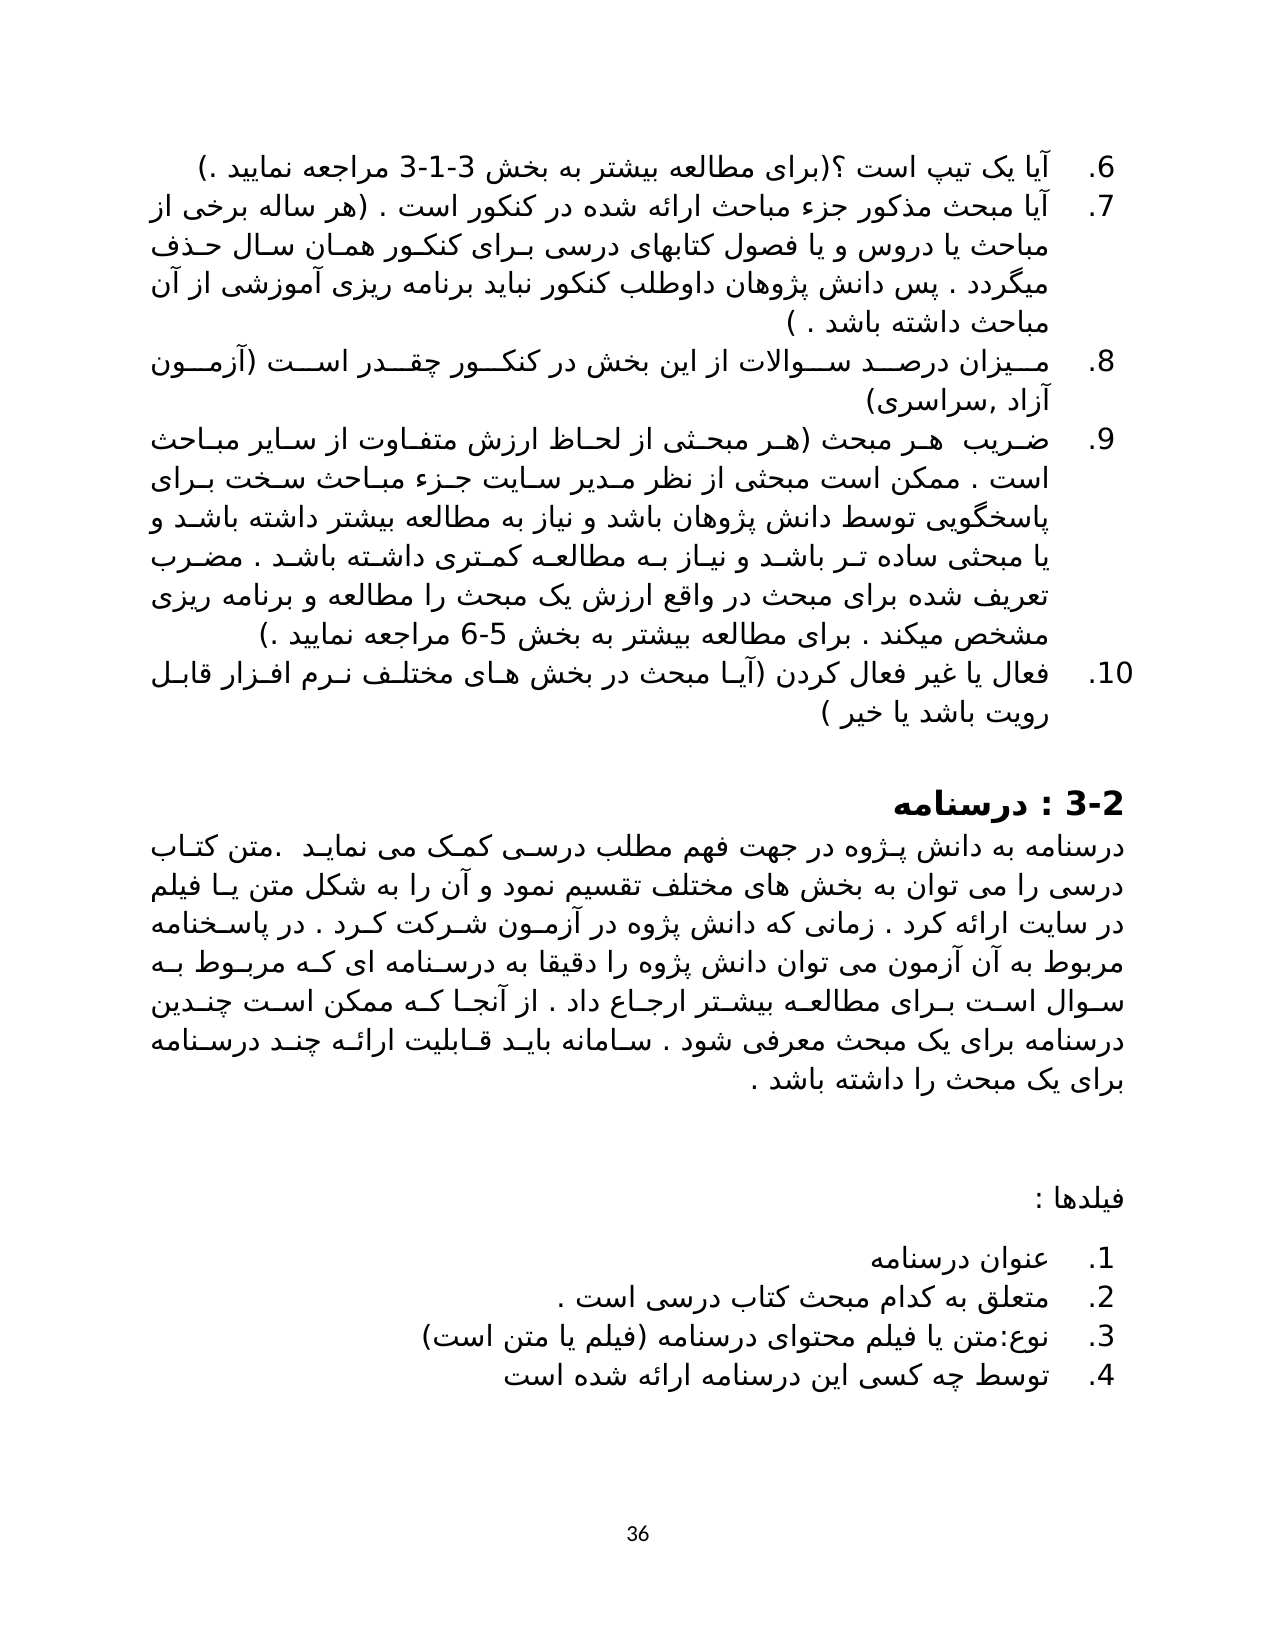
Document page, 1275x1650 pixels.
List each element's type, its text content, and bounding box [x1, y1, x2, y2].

list عنوان درسنامه [150, 1242, 1087, 1276]
list آیا یک تیپ است ؟(برای مطالعه بیشتر به بخش 3-1-3 مراجعه نمایید .) [150, 150, 1087, 184]
list متعلق به کدام مبحث کتاب درسی است . [150, 1281, 1087, 1314]
list میزان درصد سوالات از این بخش در کنکور چقدر است (آزمون آزاد ,سراسری) [150, 345, 1087, 418]
list ضریب هر مبحث (هر مبحثی از لحاظ ارزش متفاوت از سایر مباحث است . ممکن است مبحثی از نظر مدیر سایت جزء مباحث سخت برای پاسخگویی توسط دانش پژوهان باشد و نیاز به مطالعه بیشتر داشته باشد و یا مبحثی ساده تر باشد و نیاز به مطالعه کمتری داشته باشد . مضرب تعریف شده برای مبحث در واقع ارزش یک مبحث را مطالعه و برنامه ریزی مشخص میکند . برای مطالعه بیشتر به بخش 5-6 مراجعه نمایید .) [150, 423, 1087, 651]
list آیا مبحث مذکور جزء مباحث ارائه شده در کنکور است . (هر ساله برخی از مباحث یا دروس و یا فصول کتابهای درسی برای کنکور همان سال حذف میگردد . پس دانش پژوهان داوطلب کنکور نباید برنامه ریزی آموزشی از آن مباحث داشته باشد . ) [150, 189, 1087, 340]
list نوع:متن یا فیلم محتوای درسنامه (فیلم یا متن است) [150, 1319, 1087, 1353]
text درسنامه به دانش پژوه در جهت فهم مطلب درسی کمک می نماید .متن کتاب درسی را می توان به بخش های مختلف تقسیم نمود و آن را به شکل متن یا فیلم در سایت ارائه کرد . زمانی که دانش پژوه در آزمون شرکت کرد . در پاسخنامه مربوط به آن آزمون می توان دانش پژوه را دقیقا به درسنامه ای که مربوط به سوال است برای مطالعه بیشتر ارجاع داد . از آنجا که ممکن است چندین درسنامه برای یک مبحث معرفی شود . سامانه باید قابلیت ارائه چند درسنامه برای یک مبحث را داشته باشد . [150, 829, 1125, 1097]
subtitle 3-2 : درسنامه [150, 784, 1125, 823]
text فیلدها : [150, 1182, 1125, 1216]
list فعال یا غیر فعال کردن (آیا مبحث در بخش های مختلف نرم افزار قابل رویت باشد یا خیر ) [150, 656, 1087, 729]
list توسط چه کسی این درسنامه ارائه شده است [150, 1358, 1087, 1392]
